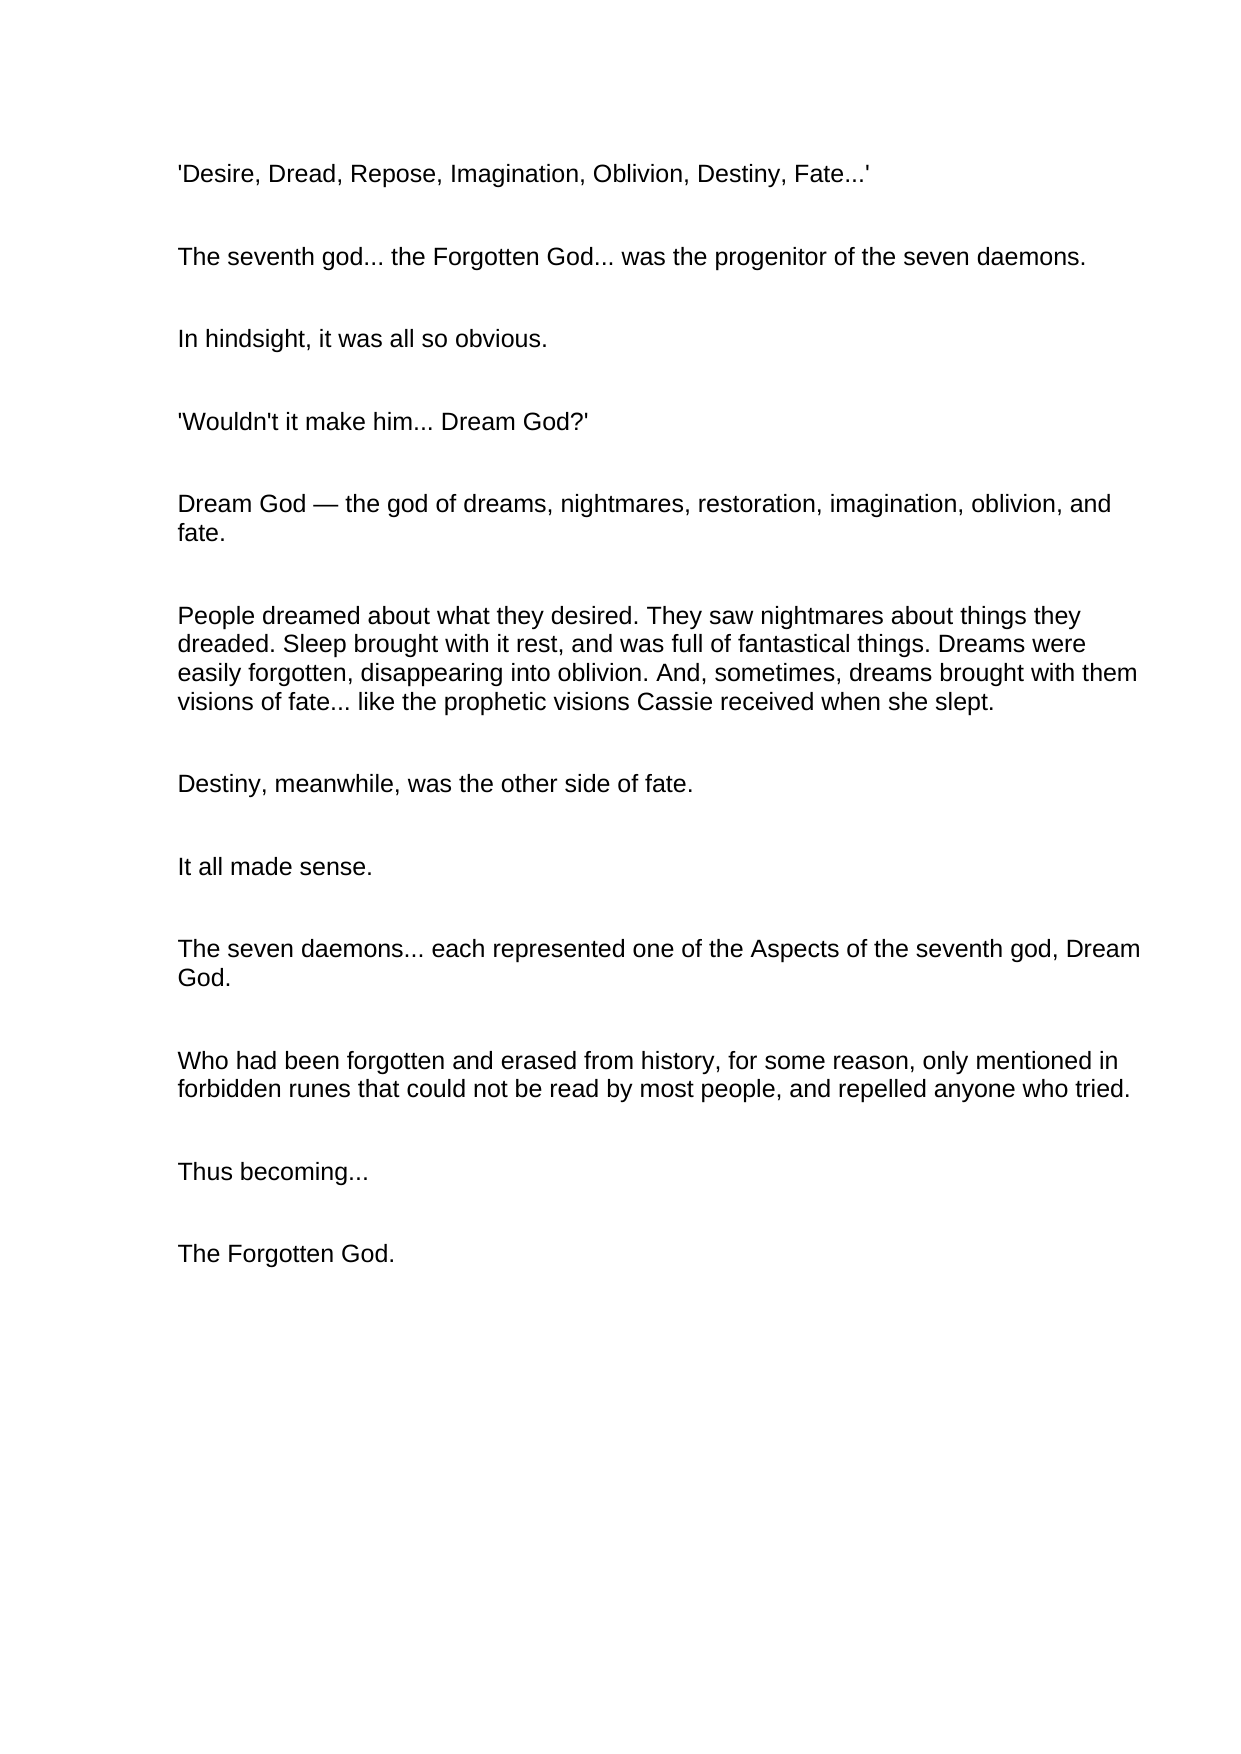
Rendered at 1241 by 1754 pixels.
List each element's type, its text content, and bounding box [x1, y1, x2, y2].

text Dream God — the god of dreams, nightmares, restoration, imagination, oblivion, and fate. [177, 489, 1152, 547]
text In hindsight, it was all so obvious. [177, 324, 1152, 353]
text Thus becoming... [177, 1157, 1152, 1186]
text People dreamed about what they desired. They saw nightmares about things they dreaded. Sleep brought with it rest, and was full of fantastical things. Dreams were easily forgotten, disappearing into oblivion. And, sometimes, dreams brought with them visions of fate... like the prophetic visions Cassie received when she slept. [177, 601, 1152, 716]
text The Forgotten God. [177, 1239, 1152, 1268]
text The seventh god... the Forgotten God... was the progenitor of the seven daemons. [177, 242, 1152, 271]
text It all made sense. [177, 852, 1152, 881]
text Destiny, meanwhile, was the other side of fate. [177, 769, 1152, 798]
text 'Wouldn't it make him... Dream God?' [177, 407, 1152, 436]
text Who had been forgotten and erased from history, for some reason, only mentioned in forbidden runes that could not be read by most people, and repelled anyone who tried. [177, 1046, 1152, 1103]
text 'Desire, Dread, Repose, Imagination, Oblivion, Destiny, Fate...' [177, 159, 1152, 188]
text The seven daemons... each represented one of the Aspects of the seventh god, Dream God. [177, 934, 1152, 992]
